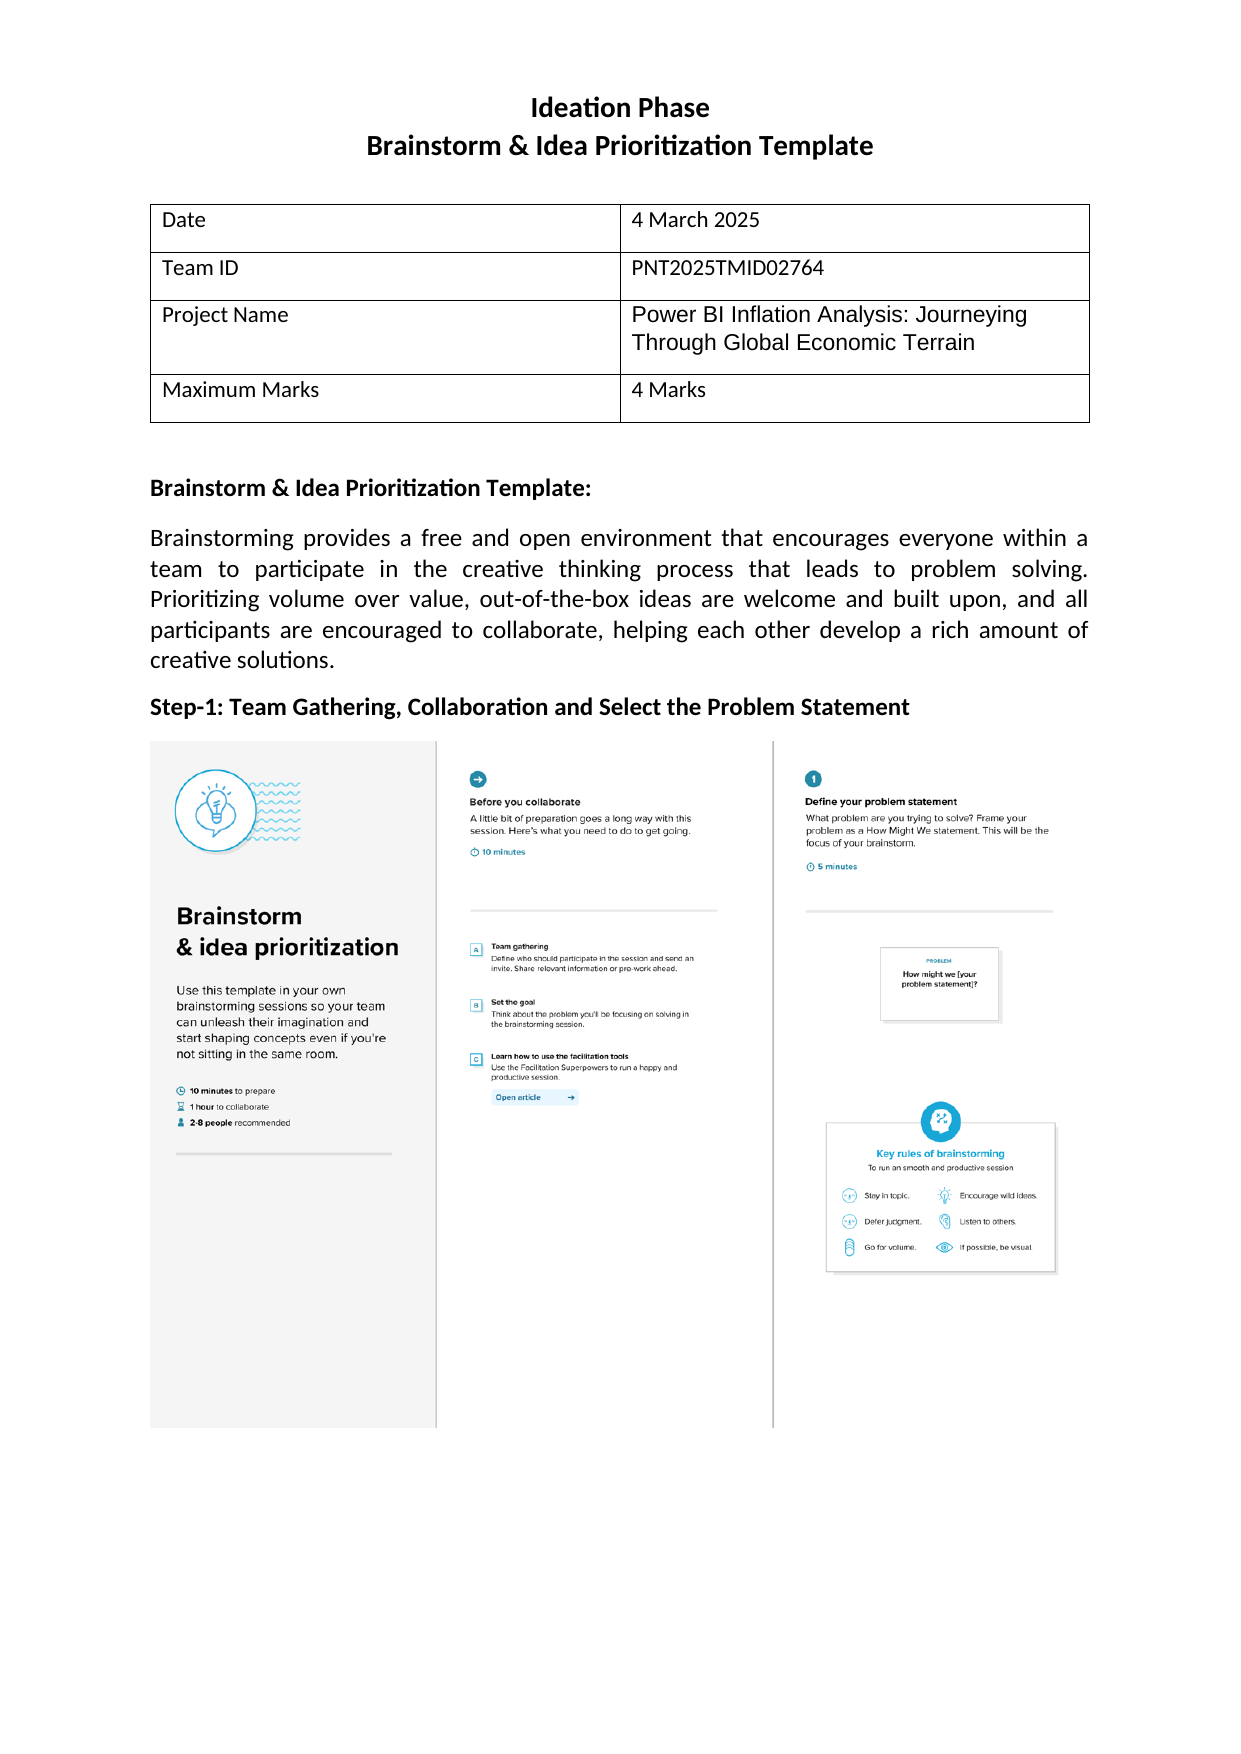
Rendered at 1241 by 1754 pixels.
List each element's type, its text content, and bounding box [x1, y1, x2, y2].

text Brainstorm & Idea Prioritization Template: [150, 473, 1090, 503]
table_cell Project Name [151, 301, 620, 374]
text Step-1: Team Gathering, Collaboration and Select the Problem Statement [150, 691, 1090, 722]
text Brainstorm & Idea Prioritization Template [150, 127, 1090, 163]
table_cell Maximum Marks [151, 375, 620, 422]
table_cell Power BI Inflation Analysis: Journeying Through Global Economic Terrain [621, 301, 1089, 374]
table_header Date [151, 205, 620, 252]
text Ideation Phase [150, 89, 1090, 124]
table_header 4 March 2025 [621, 205, 1089, 252]
table_cell 4 Marks [621, 375, 1089, 422]
table_cell Team ID [151, 253, 620, 299]
text Brainstorming provides a free and open environment that encourages everyone within a team to participate in the creative thinking process that leads to problem solving. Prioritizing volume over value, out-of-the-box ideas are welcome and built upon, and all participants are encouraged to collaborate, helping each other develop a rich amount of creative solutions. [150, 522, 1090, 675]
picture [150, 741, 1091, 1428]
table_cell PNT2025TMID02764 [621, 253, 1089, 299]
